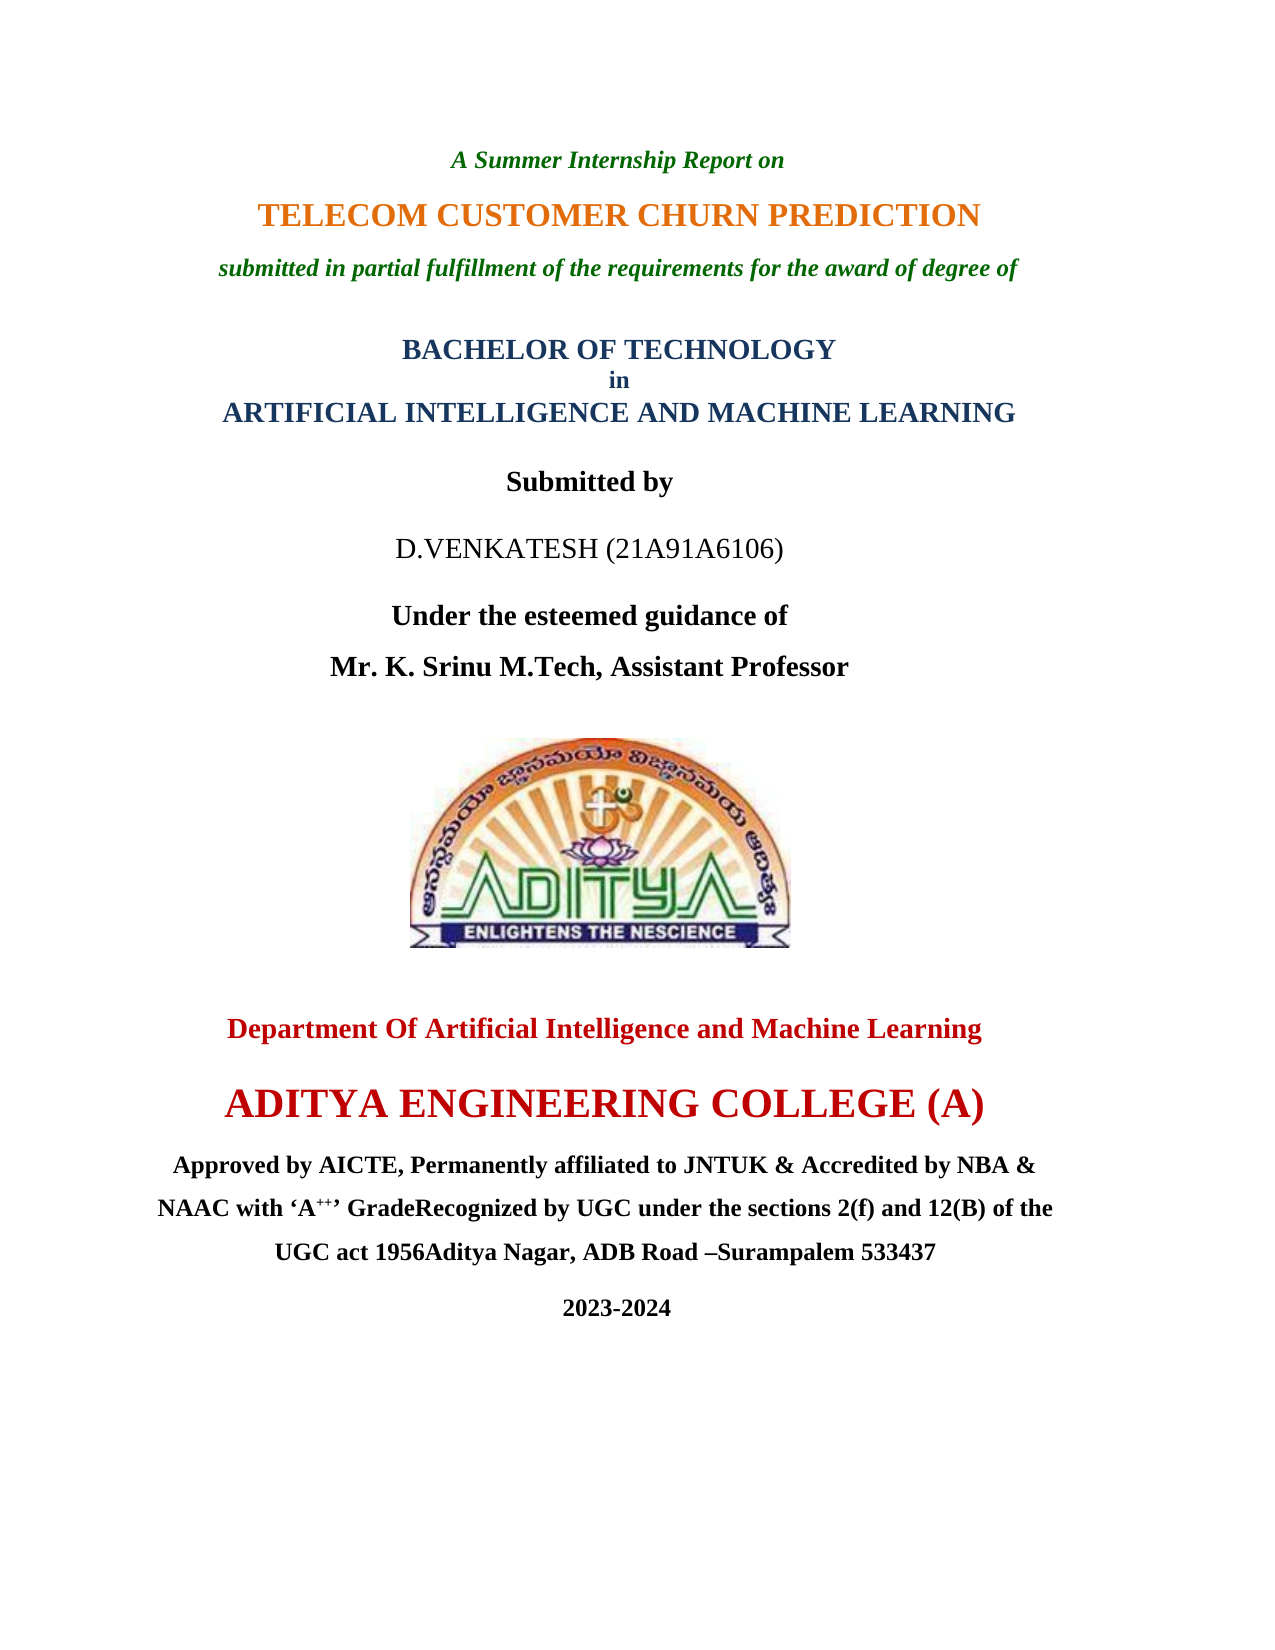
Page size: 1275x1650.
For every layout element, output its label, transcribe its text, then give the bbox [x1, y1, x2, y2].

text 2023-2024 [87, 1293, 1062, 1322]
text in [147, 366, 1092, 394]
subtitle Department Of Artificial Intelligence and Machine Learning [147, 1011, 1062, 1045]
text submitted in partial fulfillment of the requirements for the award of degree of [147, 253, 1092, 282]
subtitle A Summer Internship Report on [147, 145, 1092, 174]
subtitle BACHELOR OF TECHNOLOGY [147, 332, 1092, 366]
picture [410, 738, 791, 948]
text Approved by AICTE, Permanently affiliated to JNTUK & Accredited by NBA & NAAC with ‘A++’ GradeRecognized by UGC under the sections 2(f) and 12(B) of the UGC act 1956Aditya Nagar, ADB Road –Surampalem 533437 [147, 1150, 1062, 1265]
text ADITYA ENGINEERING COLLEGE (A) [147, 1078, 1062, 1126]
subtitle TELECOM CUSTOMER CHURN PREDICTION [147, 196, 1092, 234]
subtitle ARTIFICIAL INTELLIGENCE AND MACHINE LEARNING [147, 395, 1092, 428]
text Submitted by [87, 464, 1092, 498]
text Under the esteemed guidance of [87, 598, 1092, 632]
text D.VENKATESH (21A91A6106) [87, 531, 1092, 565]
text Mr. K. Srinu M.Tech, Assistant Professor [87, 649, 1092, 682]
